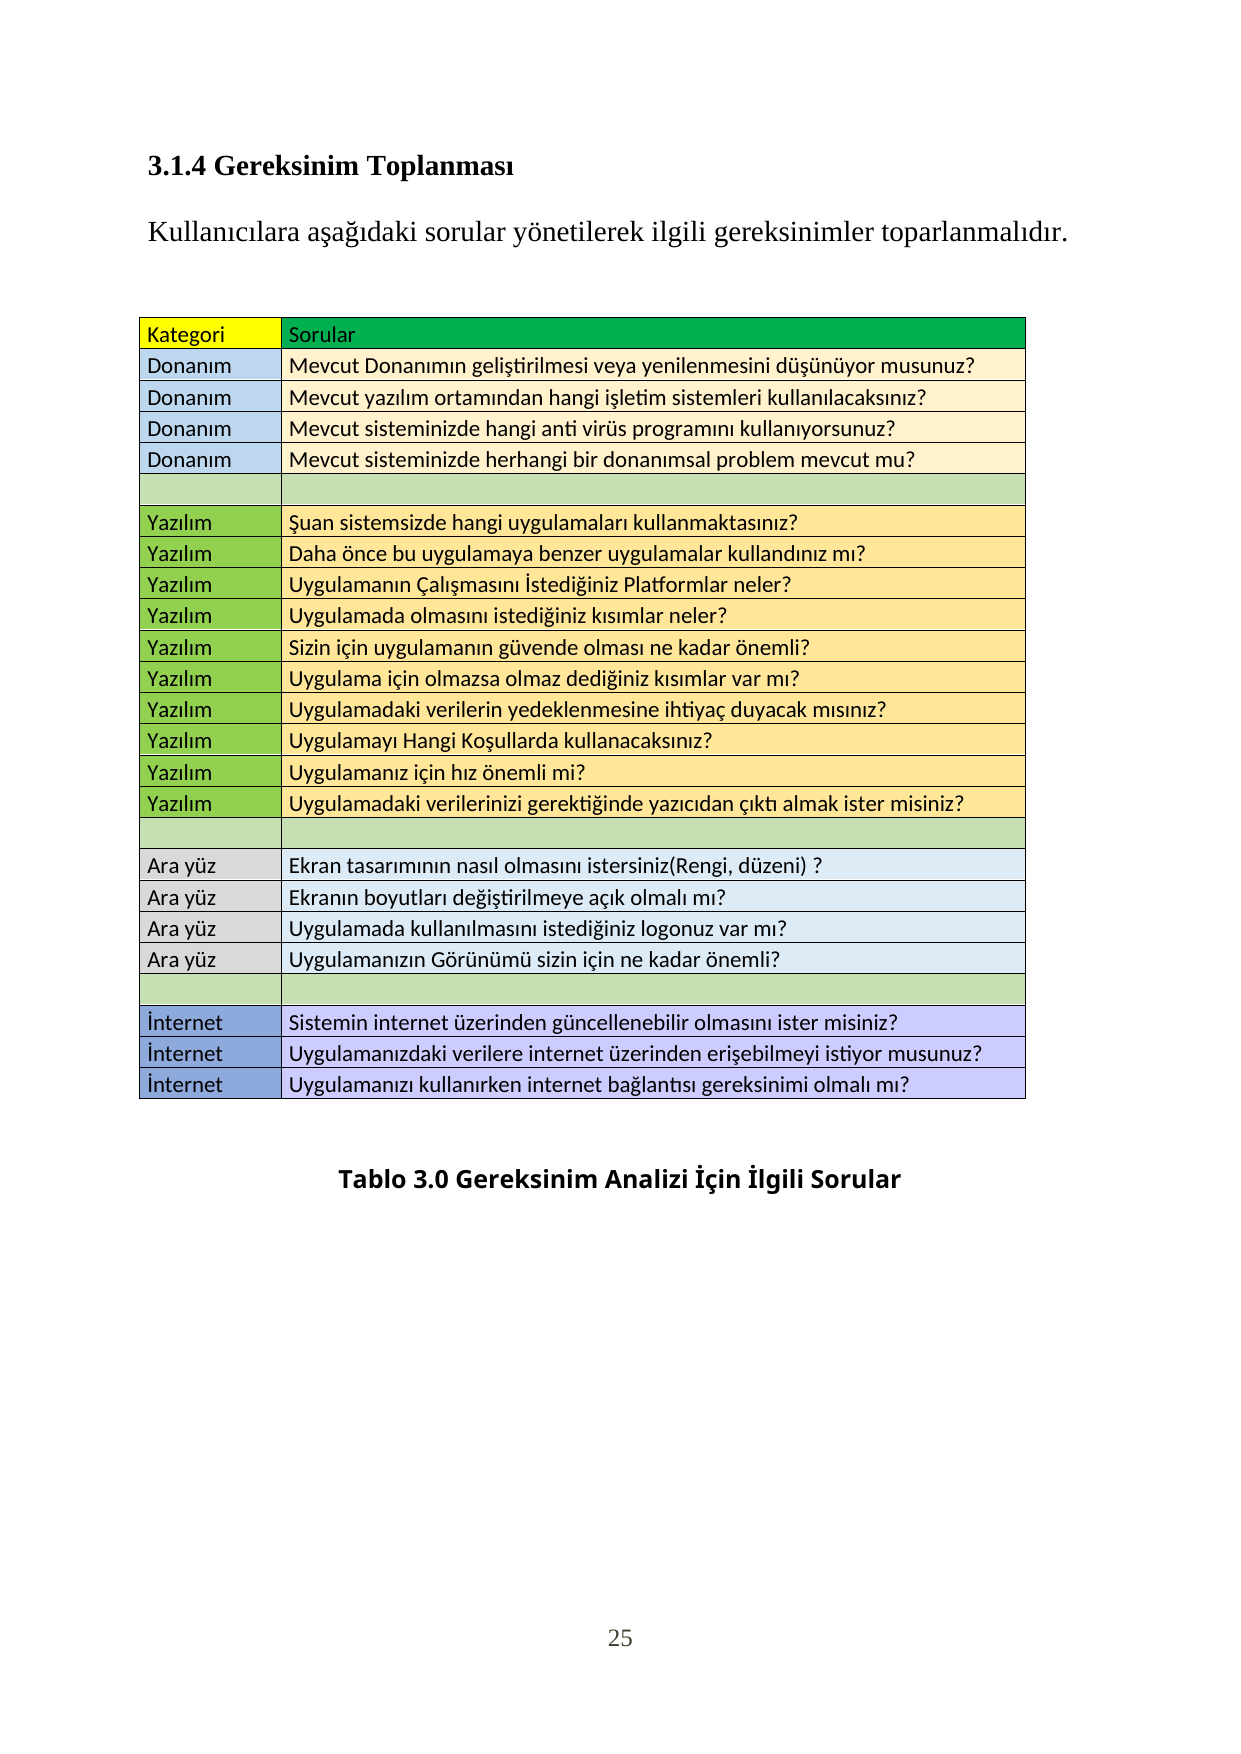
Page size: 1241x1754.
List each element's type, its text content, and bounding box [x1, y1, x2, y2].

table_cell Ara yüz [140, 943, 281, 973]
table_cell Donanım [140, 349, 281, 379]
table_cell Yazılım [140, 756, 281, 786]
table_cell Yazılım [140, 568, 281, 598]
table_cell [140, 818, 281, 848]
table_cell [282, 818, 1025, 848]
table_cell Yazılım [140, 631, 281, 661]
table_cell Şuan sistemsizde hangi uygulamaları kullanmaktasınız? [282, 506, 1025, 536]
table_cell Uygulamadaki verilerin yedeklenmesine ihtiyaç duyacak mısınız? [282, 693, 1025, 723]
text 3.1.4 Gereksinim Toplanması [148, 148, 1093, 181]
table_cell Yazılım [140, 662, 281, 692]
table_cell Donanım [140, 381, 281, 411]
table_cell Ekranın boyutları değiştirilmeye açık olmalı mı? [282, 881, 1025, 911]
table_cell İnternet [140, 1068, 281, 1098]
table_cell [140, 974, 281, 1004]
table_cell Uygulamanızın Görünümü sizin için ne kadar önemli? [282, 943, 1025, 973]
table_cell Sizin için uygulamanın güvende olması ne kadar önemli? [282, 631, 1025, 661]
text Tablo 3.0 Gereksinim Analizi İçin İlgili Sorular [148, 1162, 1093, 1196]
table_cell Uygulamanızı kullanırken internet bağlantısı gereksinimi olmalı mı? [282, 1068, 1025, 1098]
table_cell Sistemin internet üzerinden güncellenebilir olmasını ister misiniz? [282, 1006, 1025, 1036]
table_cell Mevcut yazılım ortamından hangi işletim sistemleri kullanılacaksınız? [282, 381, 1025, 411]
table_cell Yazılım [140, 537, 281, 567]
table_cell [282, 974, 1025, 1004]
table_cell [282, 474, 1025, 504]
table_header Kategori [140, 318, 281, 348]
table_cell Yazılım [140, 787, 281, 817]
table_cell Donanım [140, 412, 281, 442]
table_cell Uygulamanın Çalışmasını İstediğiniz Platformlar neler? [282, 568, 1025, 598]
table_cell Uygulama için olmazsa olmaz dediğiniz kısımlar var mı? [282, 662, 1025, 692]
table_cell Donanım [140, 443, 281, 473]
table_cell Mevcut Donanımın geliştirilmesi veya yenilenmesini düşünüyor musunuz? [282, 349, 1025, 379]
table_cell İnternet [140, 1037, 281, 1067]
table_cell Yazılım [140, 693, 281, 723]
table_cell Mevcut sisteminizde herhangi bir donanımsal problem mevcut mu? [282, 443, 1025, 473]
table_cell Ara yüz [140, 849, 281, 879]
table_cell Ara yüz [140, 912, 281, 942]
table_cell Yazılım [140, 724, 281, 754]
table_cell Uygulamadaki verilerinizi gerektiğinde yazıcıdan çıktı almak ister misiniz? [282, 787, 1025, 817]
table_cell Mevcut sisteminizde hangi anti virüs programını kullanıyorsunuz? [282, 412, 1025, 442]
text Kullanıcılara aşağıdaki sorular yönetilerek ilgili gereksinimler toparlanmalıdır. [148, 214, 1093, 248]
table_header Sorular [282, 318, 1025, 348]
table_cell [140, 474, 281, 504]
table_cell Yazılım [140, 506, 281, 536]
table_cell Uygulamanızdaki verilere internet üzerinden erişebilmeyi istiyor musunuz? [282, 1037, 1025, 1067]
table_cell İnternet [140, 1006, 281, 1036]
table_cell Uygulamada olmasını istediğiniz kısımlar neler? [282, 599, 1025, 629]
table_cell Uygulamanız için hız önemli mi? [282, 756, 1025, 786]
table_cell Ara yüz [140, 881, 281, 911]
table_cell Uygulamada kullanılmasını istediğiniz logonuz var mı? [282, 912, 1025, 942]
table_cell Yazılım [140, 599, 281, 629]
table_cell Daha önce bu uygulamaya benzer uygulamalar kullandınız mı? [282, 537, 1025, 567]
table_cell Ekran tasarımının nasıl olmasını istersiniz(Rengi, düzeni) ? [282, 849, 1025, 879]
table_cell Uygulamayı Hangi Koşullarda kullanacaksınız? [282, 724, 1025, 754]
